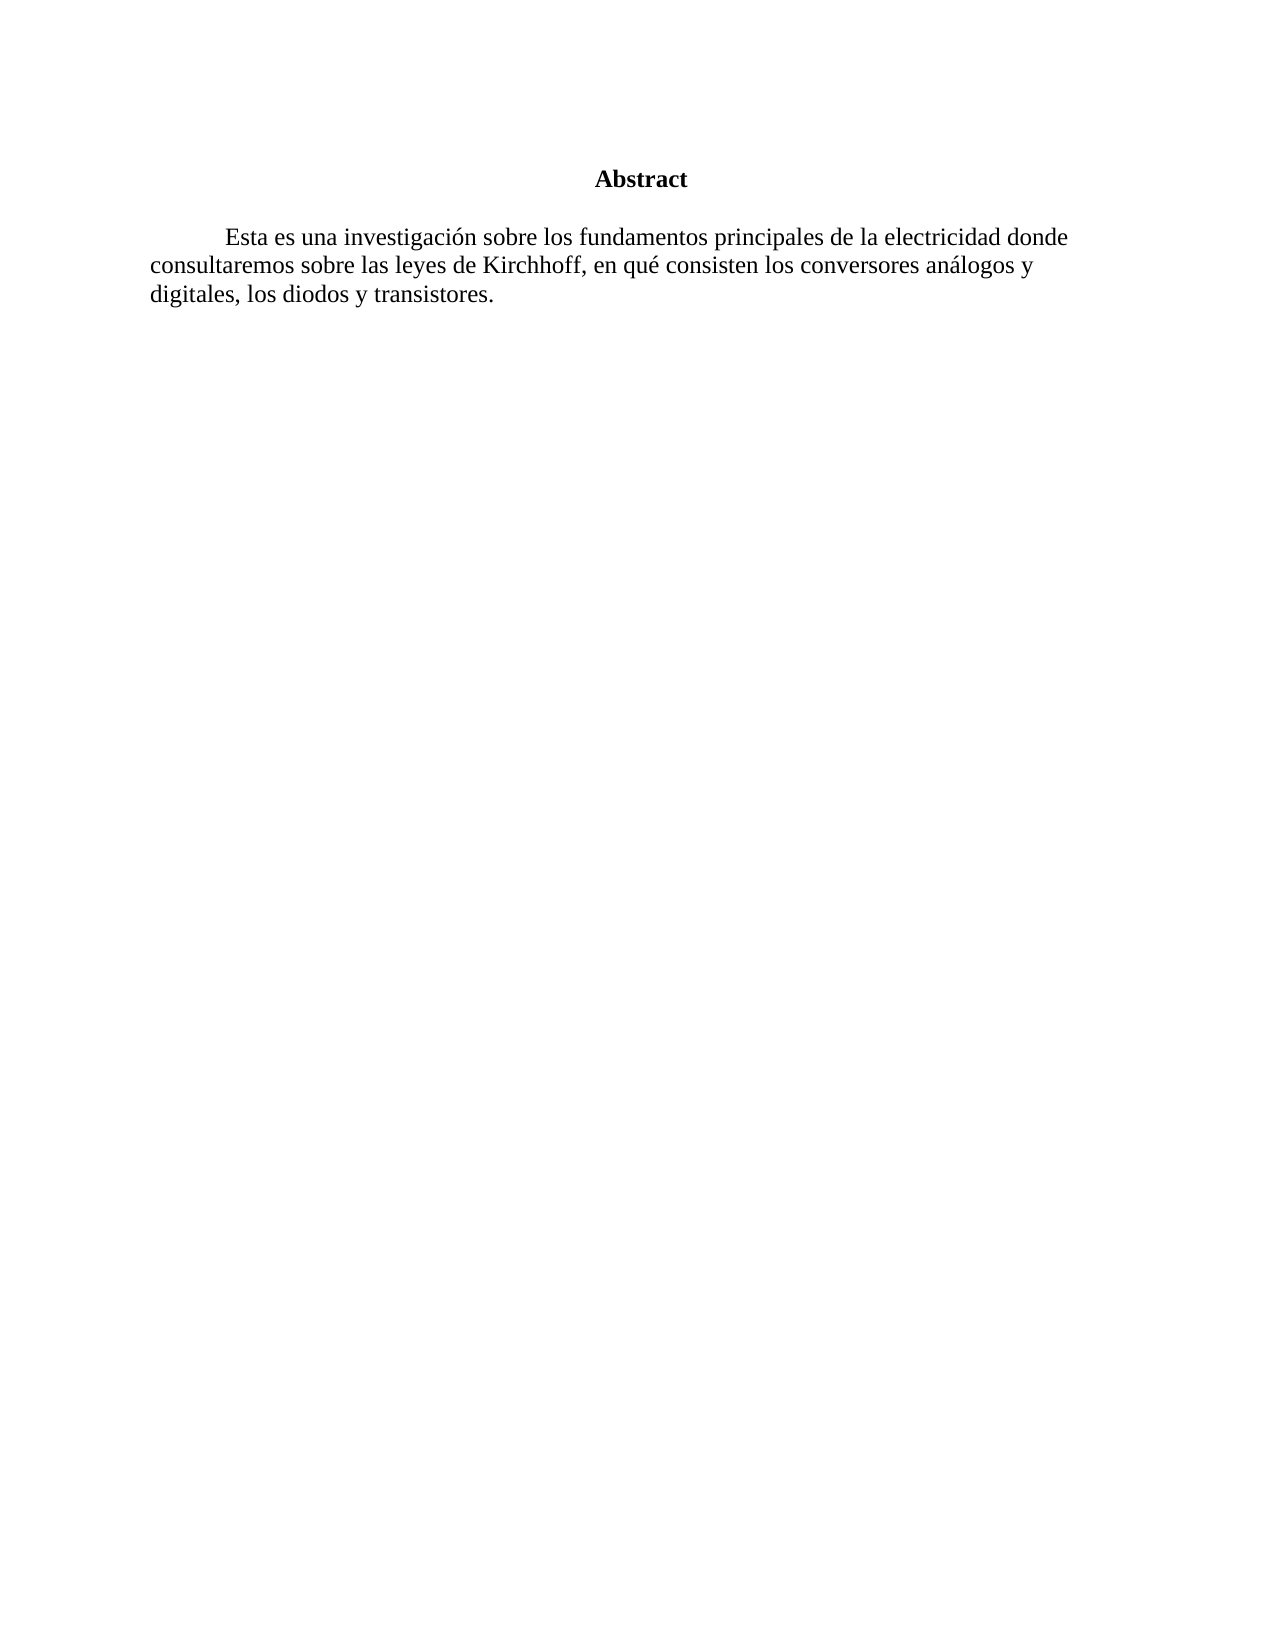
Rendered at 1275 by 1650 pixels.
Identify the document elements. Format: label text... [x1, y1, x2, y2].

text Abstract [159, 164, 1125, 193]
text Esta es una investigación sobre los fundamentos principales de la electricidad donde consultaremos sobre las leyes de Kirchhoff, en qué consisten los conversores análogos y digitales, los diodos y transistores. [150, 222, 1125, 308]
